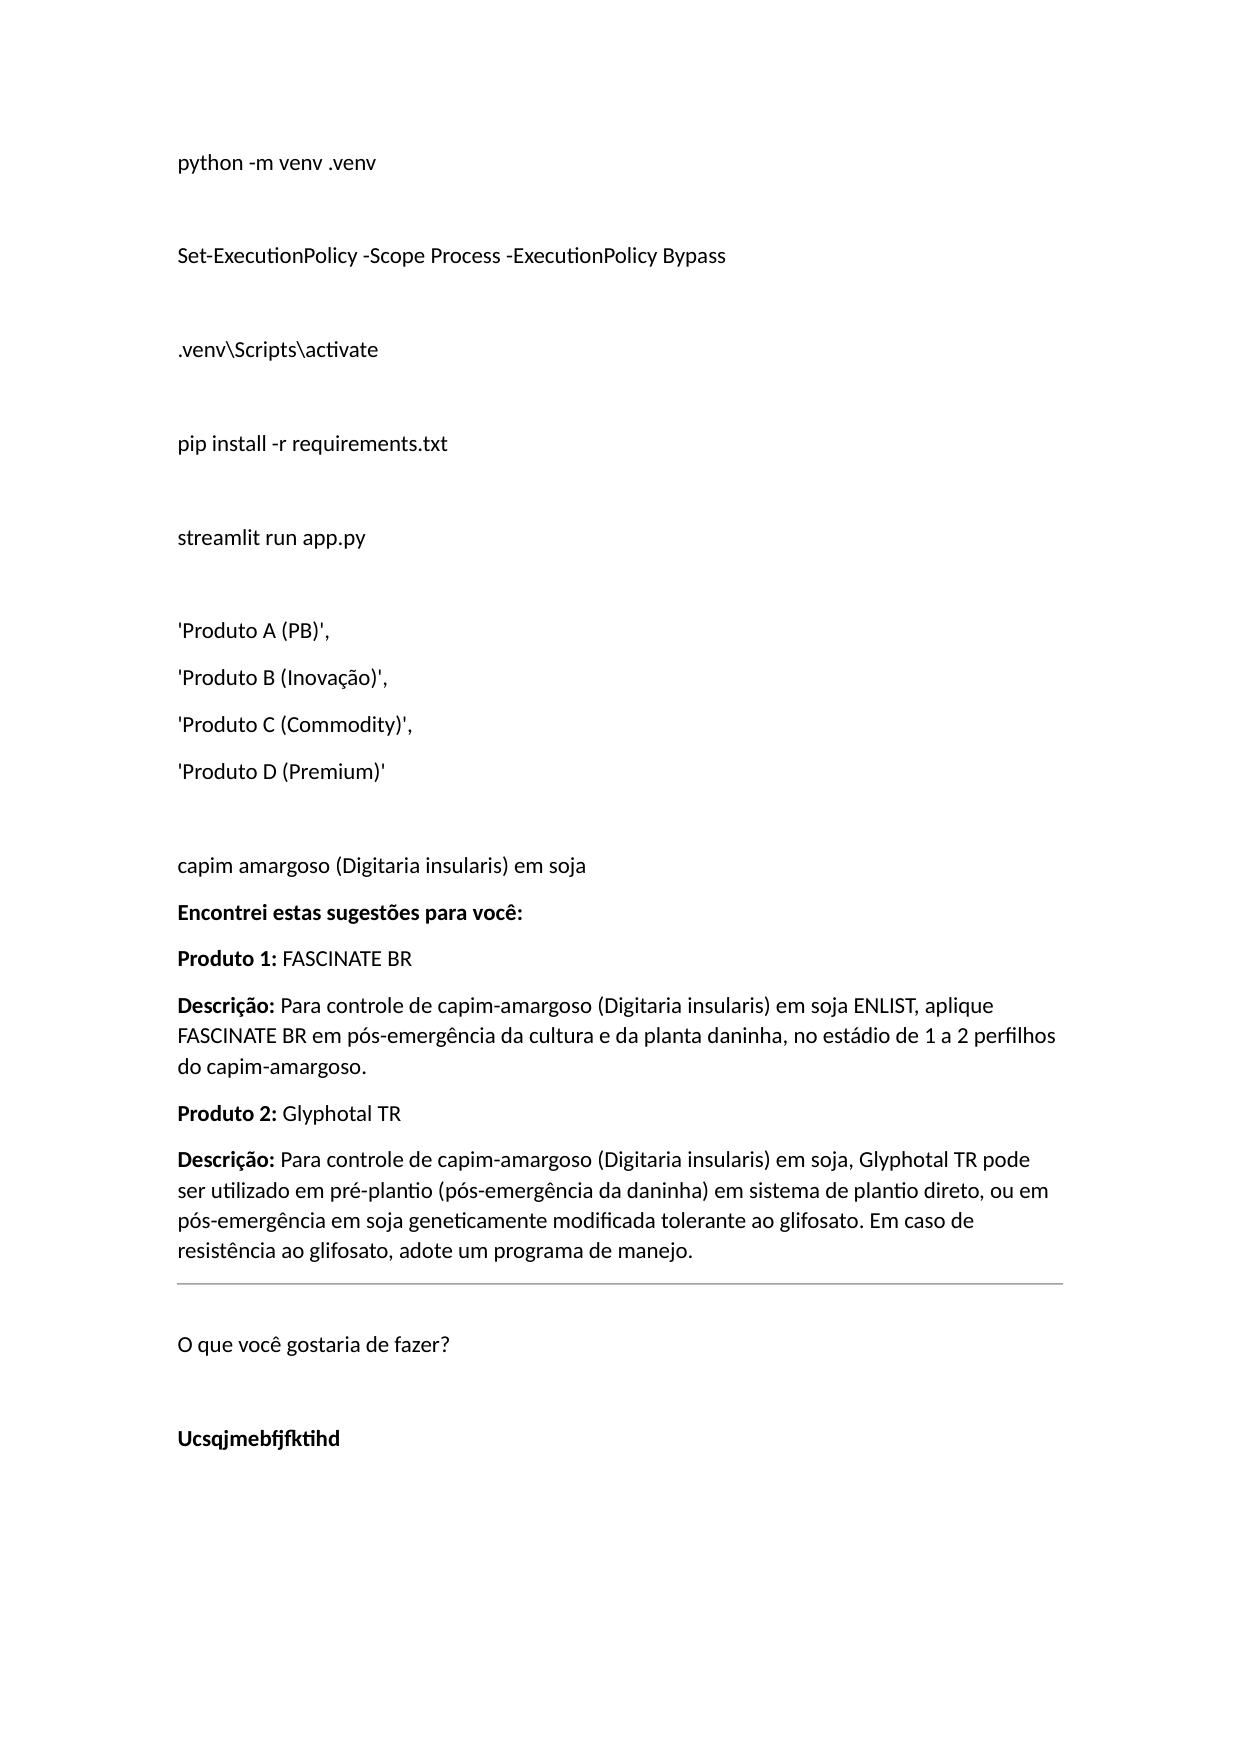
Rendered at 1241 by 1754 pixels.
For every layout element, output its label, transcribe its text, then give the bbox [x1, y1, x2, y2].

text Ucsqjmebfjfktihd [177, 1424, 1063, 1452]
text 'Produto C (Commodity)', [177, 710, 1063, 738]
text O que você gostaria de fazer? [177, 1330, 1063, 1358]
text Set-ExecutionPolicy -Scope Process -ExecutionPolicy Bypass [177, 241, 1063, 269]
text 'Produto A (PB)', [177, 616, 1063, 644]
text Produto 1: FASCINATE BR [177, 944, 1063, 972]
text capim amargoso (Digitaria insularis) em soja [177, 851, 1063, 879]
text Encontrei estas sugestões para você: [177, 898, 1063, 926]
text 'Produto B (Inovação)', [177, 663, 1063, 691]
text streamlit run app.py [177, 523, 1063, 551]
text Descrição: Para controle de capim-amargoso (Digitaria insularis) em soja, Glyphotal TR pode ser utilizado em pré-plantio (pós-emergência da daninha) em sistema de plantio direto, ou em pós-emergência em soja geneticamente modificada tolerante ao glifosato. Em caso de resistência ao glifosato, adote um programa de manejo. [177, 1146, 1063, 1264]
text Descrição: Para controle de capim-amargoso (Digitaria insularis) em soja ENLIST, aplique FASCINATE BR em pós-emergência da cultura e da planta daninha, no estádio de 1 a 2 perfilhos do capim-amargoso. [177, 991, 1063, 1080]
text Produto 2: Glyphotal TR [177, 1099, 1063, 1127]
text pip install -r requirements.txt [177, 429, 1063, 457]
text .venv\Scripts\activate [177, 335, 1063, 363]
text 'Produto D (Premium)' [177, 757, 1063, 785]
text python -m venv .venv [177, 148, 1063, 176]
